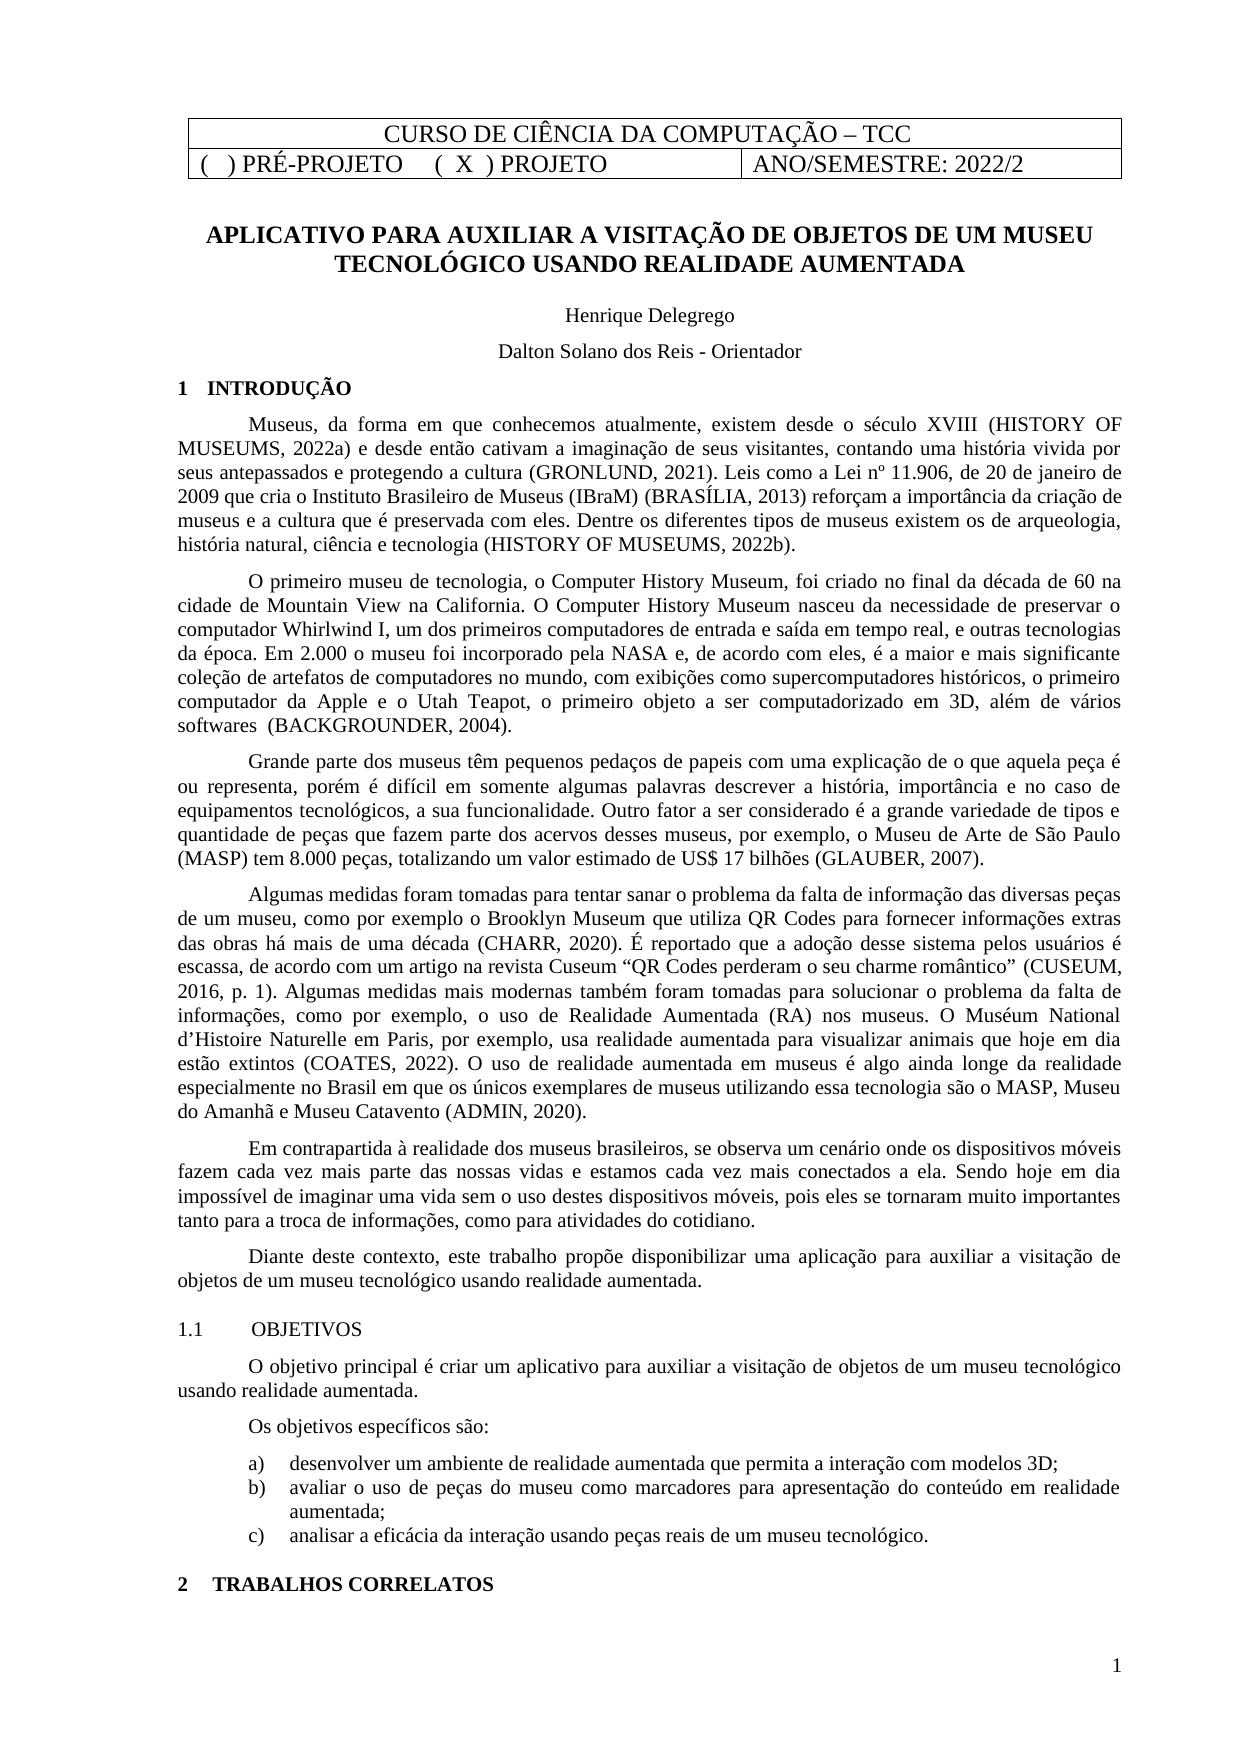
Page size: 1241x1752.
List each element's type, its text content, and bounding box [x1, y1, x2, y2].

table_header CURSO DE CIÊNCIA DA COMPUTAÇÃO – TCC [189, 119, 1121, 148]
text Diante deste contexto, este trabalho propõe disponibilizar uma aplicação para auxiliar a visitação de objetos de um museu tecnológico usando realidade aumentada. [177, 1244, 1122, 1292]
list desenvolver um ambiente de realidade aumentada que permita a interação com modelos 3D; [248, 1451, 1122, 1475]
text Henrique Delegrego [177, 302, 1122, 327]
list avaliar o uso de peças do museu como marcadores para apresentação do conteúdo em realidade aumentada; [248, 1475, 1122, 1523]
text Dalton Solano dos Reis - Orientador [177, 339, 1122, 363]
table_cell ANO/SEMESTRE: 2022/2 [742, 149, 1121, 178]
text Em contrapartida à realidade dos museus brasileiros, se observa um cenário onde os dispositivos móveis fazem cada vez mais parte das nossas vidas e estamos cada vez mais conectados a ela. Sendo hoje em dia impossível de imaginar uma vida sem o uso destes dispositivos móveis, pois eles se tornaram muito importantes tanto para a troca de informações, como para atividades do cotidiano. [177, 1135, 1122, 1232]
text Algumas medidas foram tomadas para tentar sanar o problema da falta de informação das diversas peças de um museu, como por exemplo o Brooklyn Museum que utiliza QR Codes para fornecer informações extras das obras há mais de uma década . É reportado que a adoção desse sistema pelos usuários é escassa, de acordo com um artigo na revista Cuseum “QR Codes perderam o seu charme romântico” . Algumas medidas mais modernas também foram tomadas para solucionar o problema da falta de informações, como por exemplo, o uso de Realidade Aumentada (RA) nos museus. O Muséum National d’Histoire Naturelle em Paris, por exemplo, usa realidade aumentada para visualizar animais que hoje em dia estão extintos . O uso de realidade aumentada em museus é algo ainda longe da realidade especialmente no Brasil em que os únicos exemplares de museus utilizando essa tecnologia são o MASP, Museu do Amanhã e Museu Catavento . [177, 882, 1122, 1123]
text Museus, da forma em que conhecemos atualmente, existem desde o século XVIII e desde então cativam a imaginação de seus visitantes, contando uma história vivida por seus antepassados e protegendo a cultura . Leis como a Lei nº 11.906, de 20 de janeiro de 2009 que cria o Instituto Brasileiro de Museus (IBraM) reforçam a importância da criação de museus e a cultura que é preservada com eles. Dentre os diferentes tipos de museus existem os de arqueologia, história natural, ciência e tecnologia . [177, 412, 1122, 556]
subtitle OBJETIVOS [177, 1317, 1122, 1341]
subtitle trabalhos correlatos [177, 1572, 1122, 1596]
subtitle Introdução [177, 376, 1122, 400]
text APLICATIVO PARA AUXILIAR A VISITAÇÃO DE OBJETOS DE UM MUSEU TECNOLÓGICO USANDO REALIDADE AUMENTADA [177, 220, 1122, 277]
text Grande parte dos museus têm pequenos pedaços de papeis com uma explicação de o que aquela peça é ou representa, porém é difícil em somente algumas palavras descrever a história, importância e no caso de equipamentos tecnológicos, a sua funcionalidade. Outro fator a ser considerado é a grande variedade de tipos e quantidade de peças que fazem parte dos acervos desses museus, por exemplo, o Museu de Arte de São Paulo (MASP) tem 8.000 peças, totalizando um valor estimado de US$ 17 bilhões . [177, 749, 1122, 870]
table_cell ( ) PRÉ-PROJETO ( X ) PROJETO [189, 149, 741, 178]
text O objetivo principal é criar um aplicativo para auxiliar a visitação de objetos de um museu tecnológico usando realidade aumentada. [177, 1354, 1122, 1402]
text Os objetivos específicos são: [177, 1414, 1122, 1438]
list analisar a eficácia da interação usando peças reais de um museu tecnológico. [248, 1523, 1122, 1547]
text O primeiro museu de tecnologia, o Computer History Museum, foi criado no final da década de 60 na cidade de Mountain View na California. O Computer History Museum nasceu da necessidade de preservar o computador Whirlwind I, um dos primeiros computadores de entrada e saída em tempo real, e outras tecnologias da época. Em 2.000 o museu foi incorporado pela NASA e, de acordo com eles, é a maior e mais significante coleção de artefatos de computadores no mundo, com exibições como supercomputadores históricos, o primeiro computador da Apple e o Utah Teapot, o primeiro objeto a ser computadorizado em 3D, além de vários softwares [177, 568, 1122, 737]
